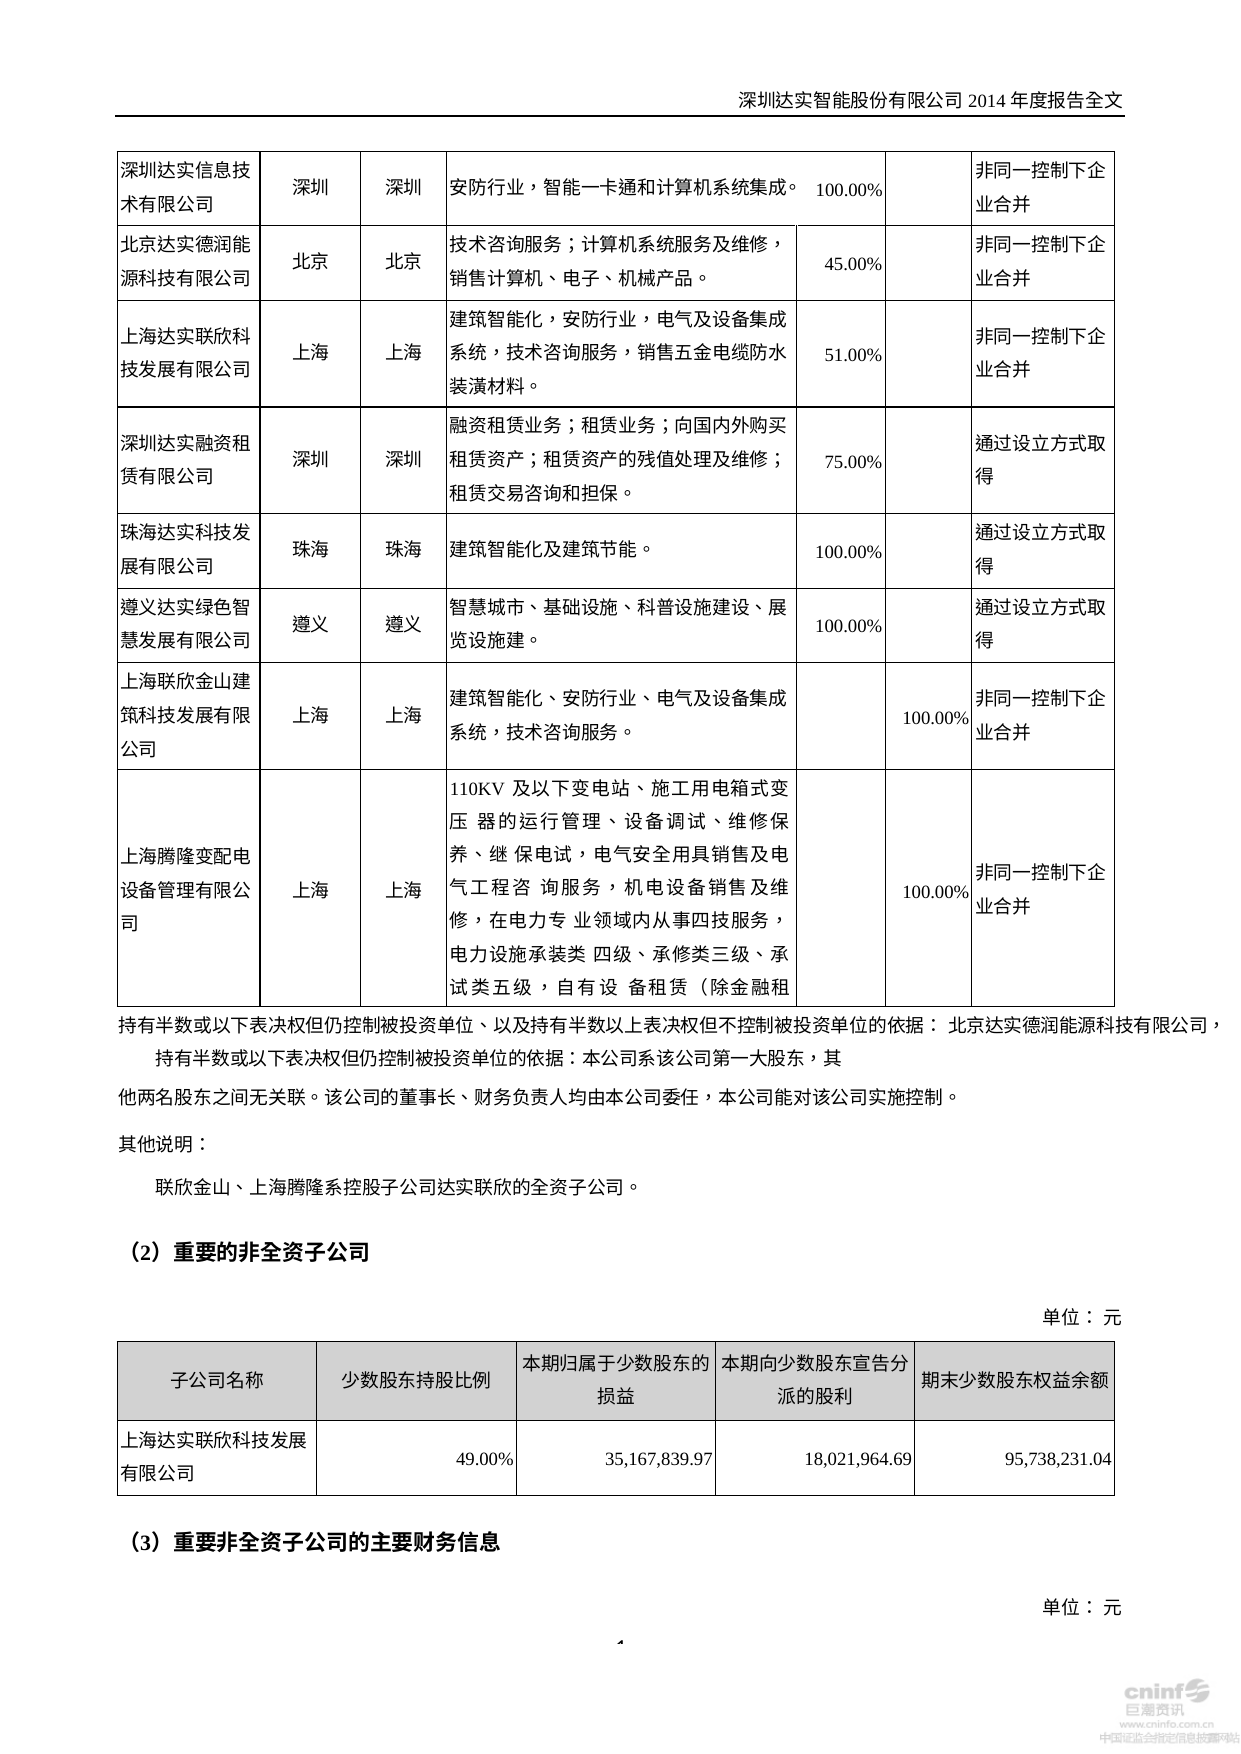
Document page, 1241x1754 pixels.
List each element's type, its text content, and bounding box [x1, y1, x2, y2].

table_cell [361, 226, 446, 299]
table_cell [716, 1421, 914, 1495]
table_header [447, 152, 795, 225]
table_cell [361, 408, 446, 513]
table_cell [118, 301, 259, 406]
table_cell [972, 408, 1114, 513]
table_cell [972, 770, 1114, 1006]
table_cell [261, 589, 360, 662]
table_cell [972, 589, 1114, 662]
text 他两名股东之间无关联。该公司的董事长、财务负责人均由本公司委任，本公司能对该公司实施控制。 其他说明： [118, 1085, 964, 1157]
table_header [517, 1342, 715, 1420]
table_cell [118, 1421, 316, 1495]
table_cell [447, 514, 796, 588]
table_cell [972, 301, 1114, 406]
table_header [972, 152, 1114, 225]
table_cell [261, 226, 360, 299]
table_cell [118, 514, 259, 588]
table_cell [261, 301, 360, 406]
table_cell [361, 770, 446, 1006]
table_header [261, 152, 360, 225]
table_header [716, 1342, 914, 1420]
subtitle （3）重要非全资子公司的主要财务信息 [118, 1527, 1240, 1557]
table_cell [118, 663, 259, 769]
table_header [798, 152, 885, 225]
subtitle （2）重要的非全资子公司 [118, 1236, 1240, 1266]
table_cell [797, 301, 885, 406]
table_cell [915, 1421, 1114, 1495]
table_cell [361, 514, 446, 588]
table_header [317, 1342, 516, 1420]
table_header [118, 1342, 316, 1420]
text 联欣金山、上海腾隆系控股子公司达实联欣的全资子公司。 [156, 1177, 1240, 1198]
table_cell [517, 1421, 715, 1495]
text 单位： 元 [102, 1594, 1122, 1620]
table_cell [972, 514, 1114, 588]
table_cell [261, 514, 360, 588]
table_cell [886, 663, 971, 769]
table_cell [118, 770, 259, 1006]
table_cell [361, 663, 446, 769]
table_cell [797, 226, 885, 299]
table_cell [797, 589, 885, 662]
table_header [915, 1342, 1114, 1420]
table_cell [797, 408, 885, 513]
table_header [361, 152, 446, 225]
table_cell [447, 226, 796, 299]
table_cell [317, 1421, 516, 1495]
picture [1099, 1673, 1241, 1754]
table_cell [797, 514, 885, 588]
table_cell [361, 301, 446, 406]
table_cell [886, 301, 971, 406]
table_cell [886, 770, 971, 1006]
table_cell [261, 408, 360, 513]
text 持有半数或以下表决权但仍控制被投资单位、以及持有半数以上表决权但不控制被投资单位的依据： 北京达实德润能源科技有限公司，持有半数或以下表决权但仍控制被投资单位的依据：本公司系该公司第一大股东，其 [118, 1012, 1240, 1071]
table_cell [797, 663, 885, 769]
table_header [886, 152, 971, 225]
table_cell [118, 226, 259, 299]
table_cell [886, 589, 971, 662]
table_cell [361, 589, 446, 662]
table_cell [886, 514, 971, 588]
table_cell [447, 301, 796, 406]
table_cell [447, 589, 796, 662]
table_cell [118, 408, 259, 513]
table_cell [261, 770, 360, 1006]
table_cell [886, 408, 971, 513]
text 单位： 元 [102, 1304, 1122, 1329]
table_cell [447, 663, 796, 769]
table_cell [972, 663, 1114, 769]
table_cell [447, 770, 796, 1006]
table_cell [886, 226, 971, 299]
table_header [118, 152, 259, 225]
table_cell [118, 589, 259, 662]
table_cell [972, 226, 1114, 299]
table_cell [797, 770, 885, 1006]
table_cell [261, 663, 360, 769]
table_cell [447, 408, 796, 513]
